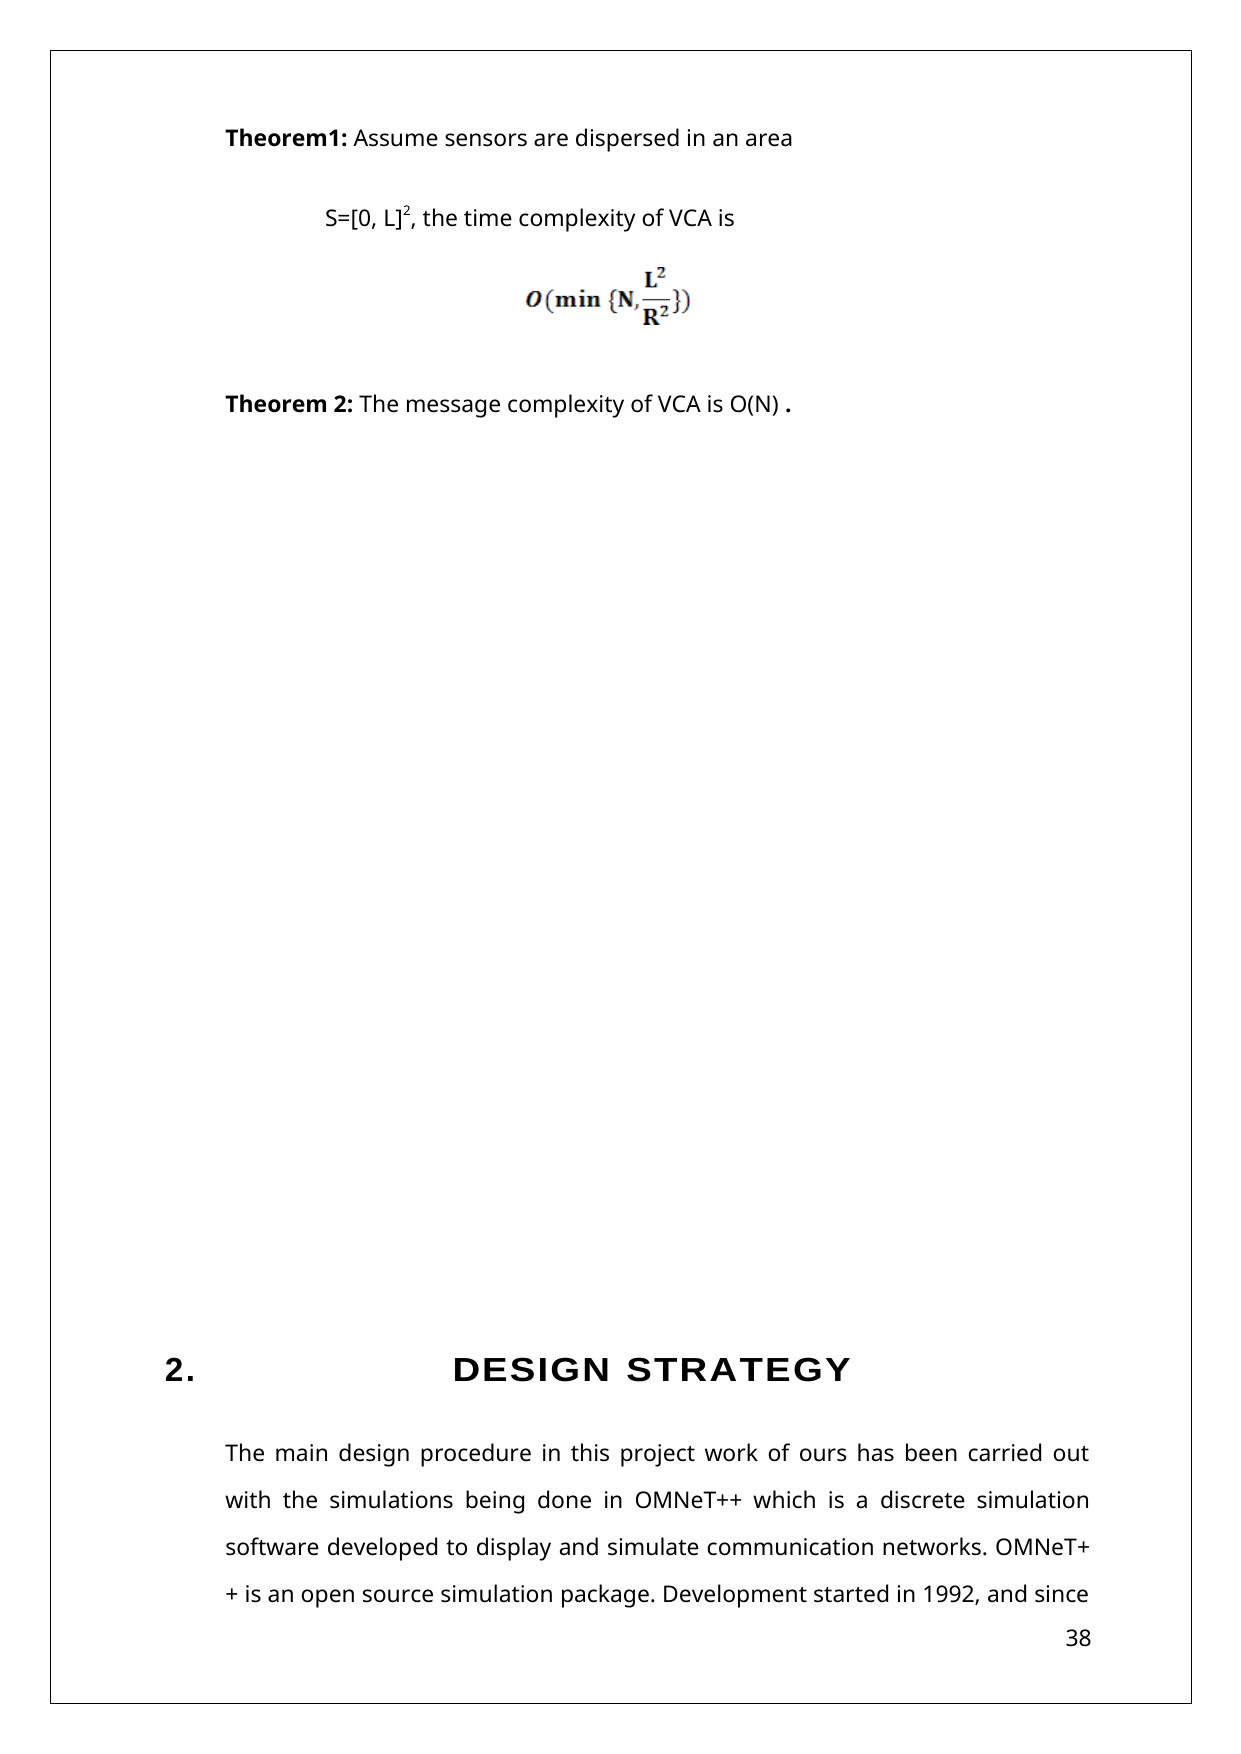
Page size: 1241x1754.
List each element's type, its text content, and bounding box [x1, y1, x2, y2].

text Theorem1: Assume sensors are dispersed in an area S=[0, L]2, the time complexity of VCA is [225, 122, 848, 233]
subtitle DESIGN STRATEGY [164, 1350, 1095, 1388]
text Theorem 2: The message complexity of VCA is O(N) . [225, 297, 1115, 420]
picture [525, 267, 691, 325]
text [225, 1437, 1091, 1609]
